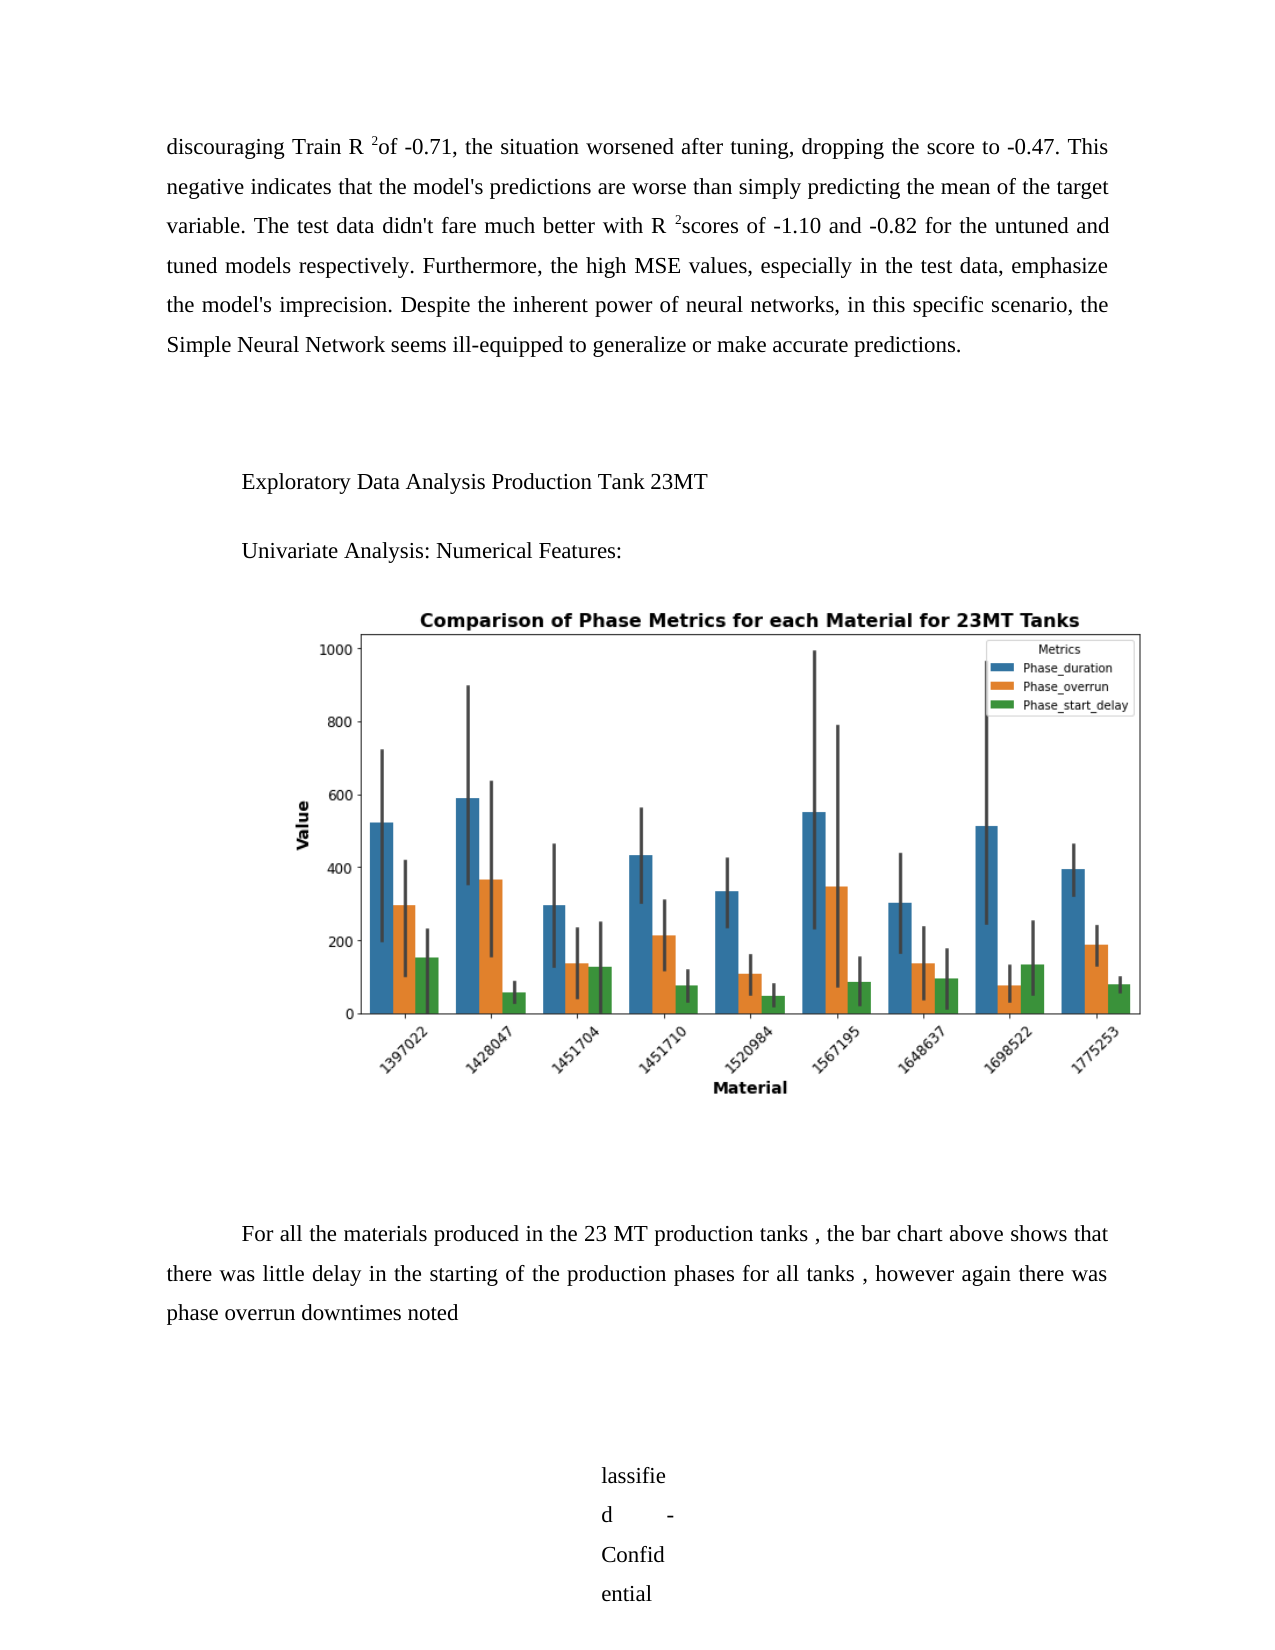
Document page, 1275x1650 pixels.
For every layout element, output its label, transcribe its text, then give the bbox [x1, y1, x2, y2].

text Univariate Analysis: Numerical Features: [166, 537, 1110, 563]
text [166, 133, 1110, 357]
text For all the materials produced in the 23 MT production tanks , the bar chart above shows that there was little delay in the starting of the production phases for all tanks , however again there was phase overrun downtimes noted [166, 1220, 1110, 1325]
picture [241, 605, 1185, 1110]
text Exploratory Data Analysis Production Tank 23MT [166, 468, 1110, 494]
